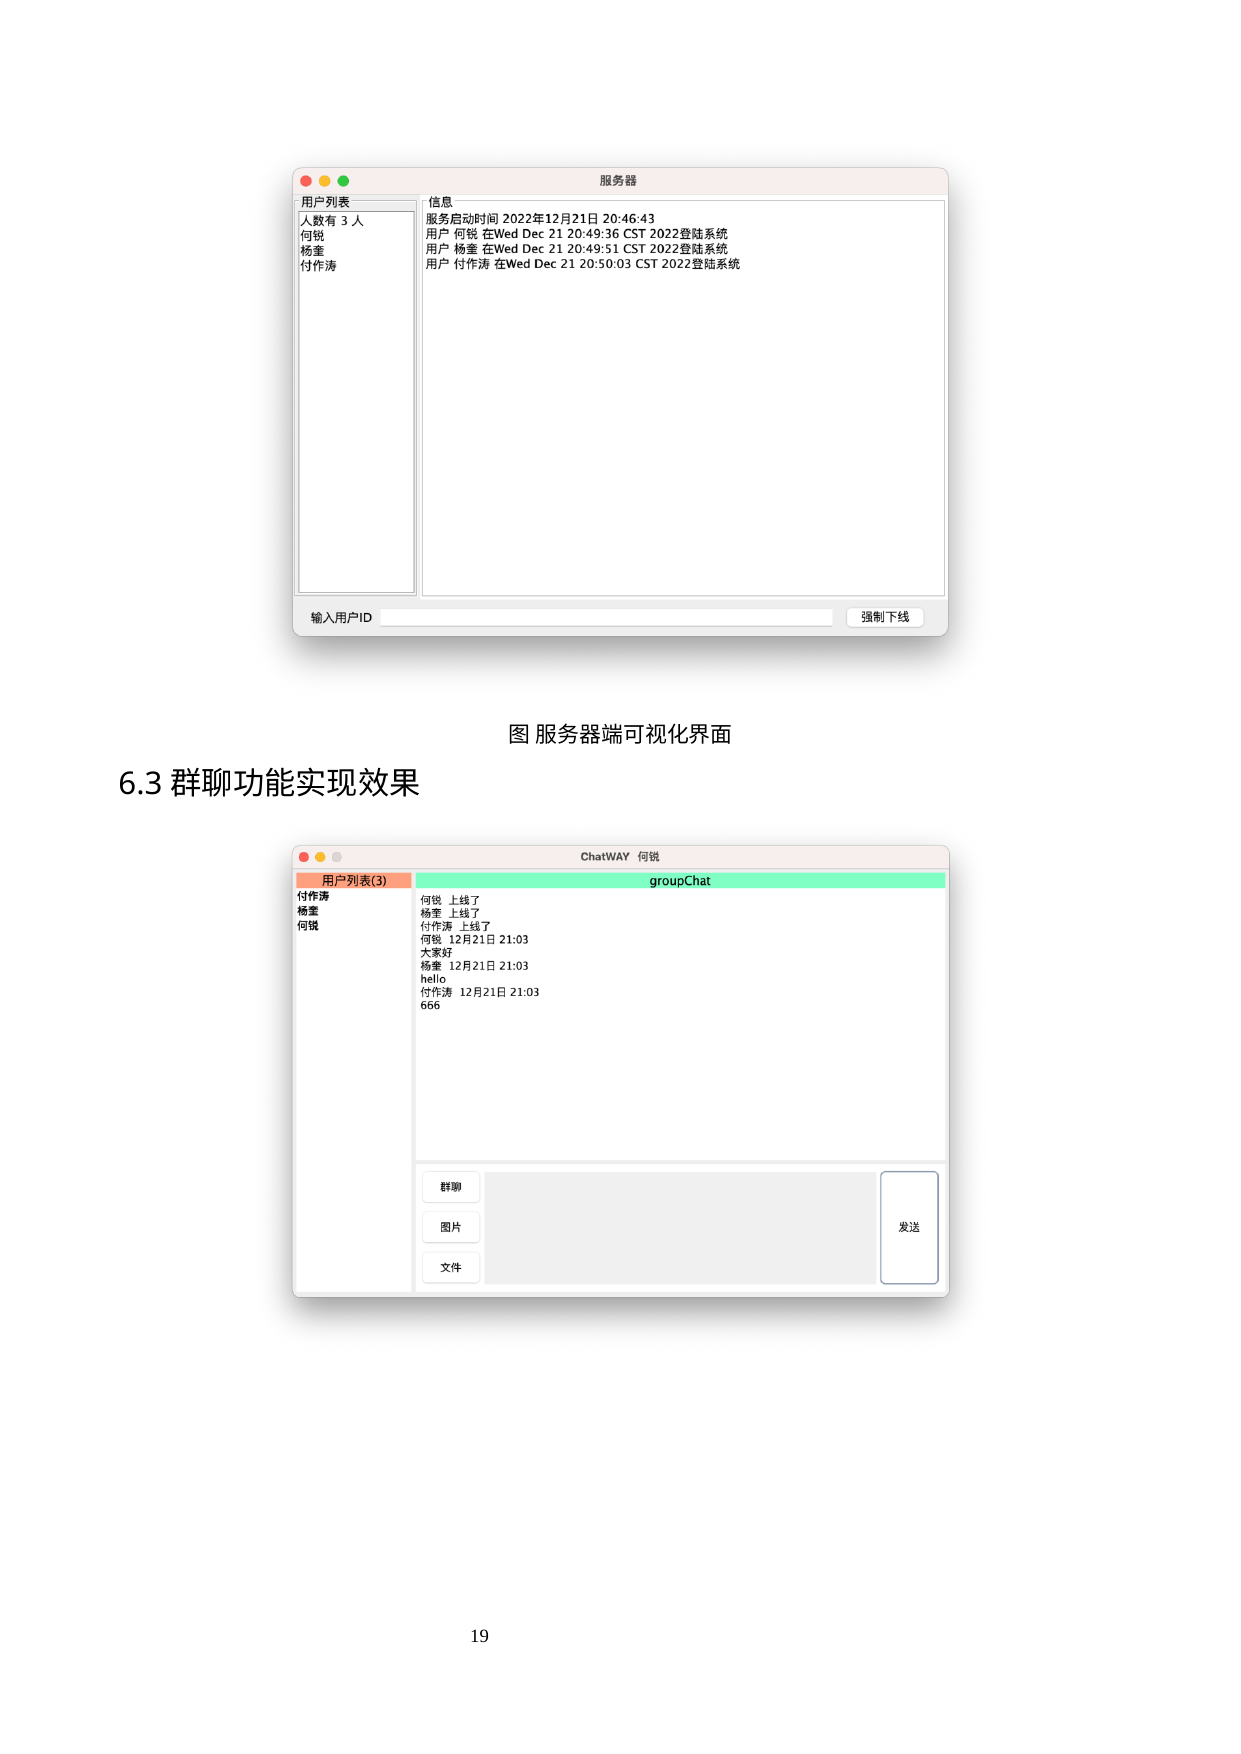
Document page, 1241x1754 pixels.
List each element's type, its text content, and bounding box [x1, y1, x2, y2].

text 图 服务器端可视化界面 [118, 717, 1122, 750]
text 6.3 群聊功能实现效果 [118, 750, 1122, 815]
picture [246, 814, 994, 1358]
picture [240, 132, 1000, 705]
